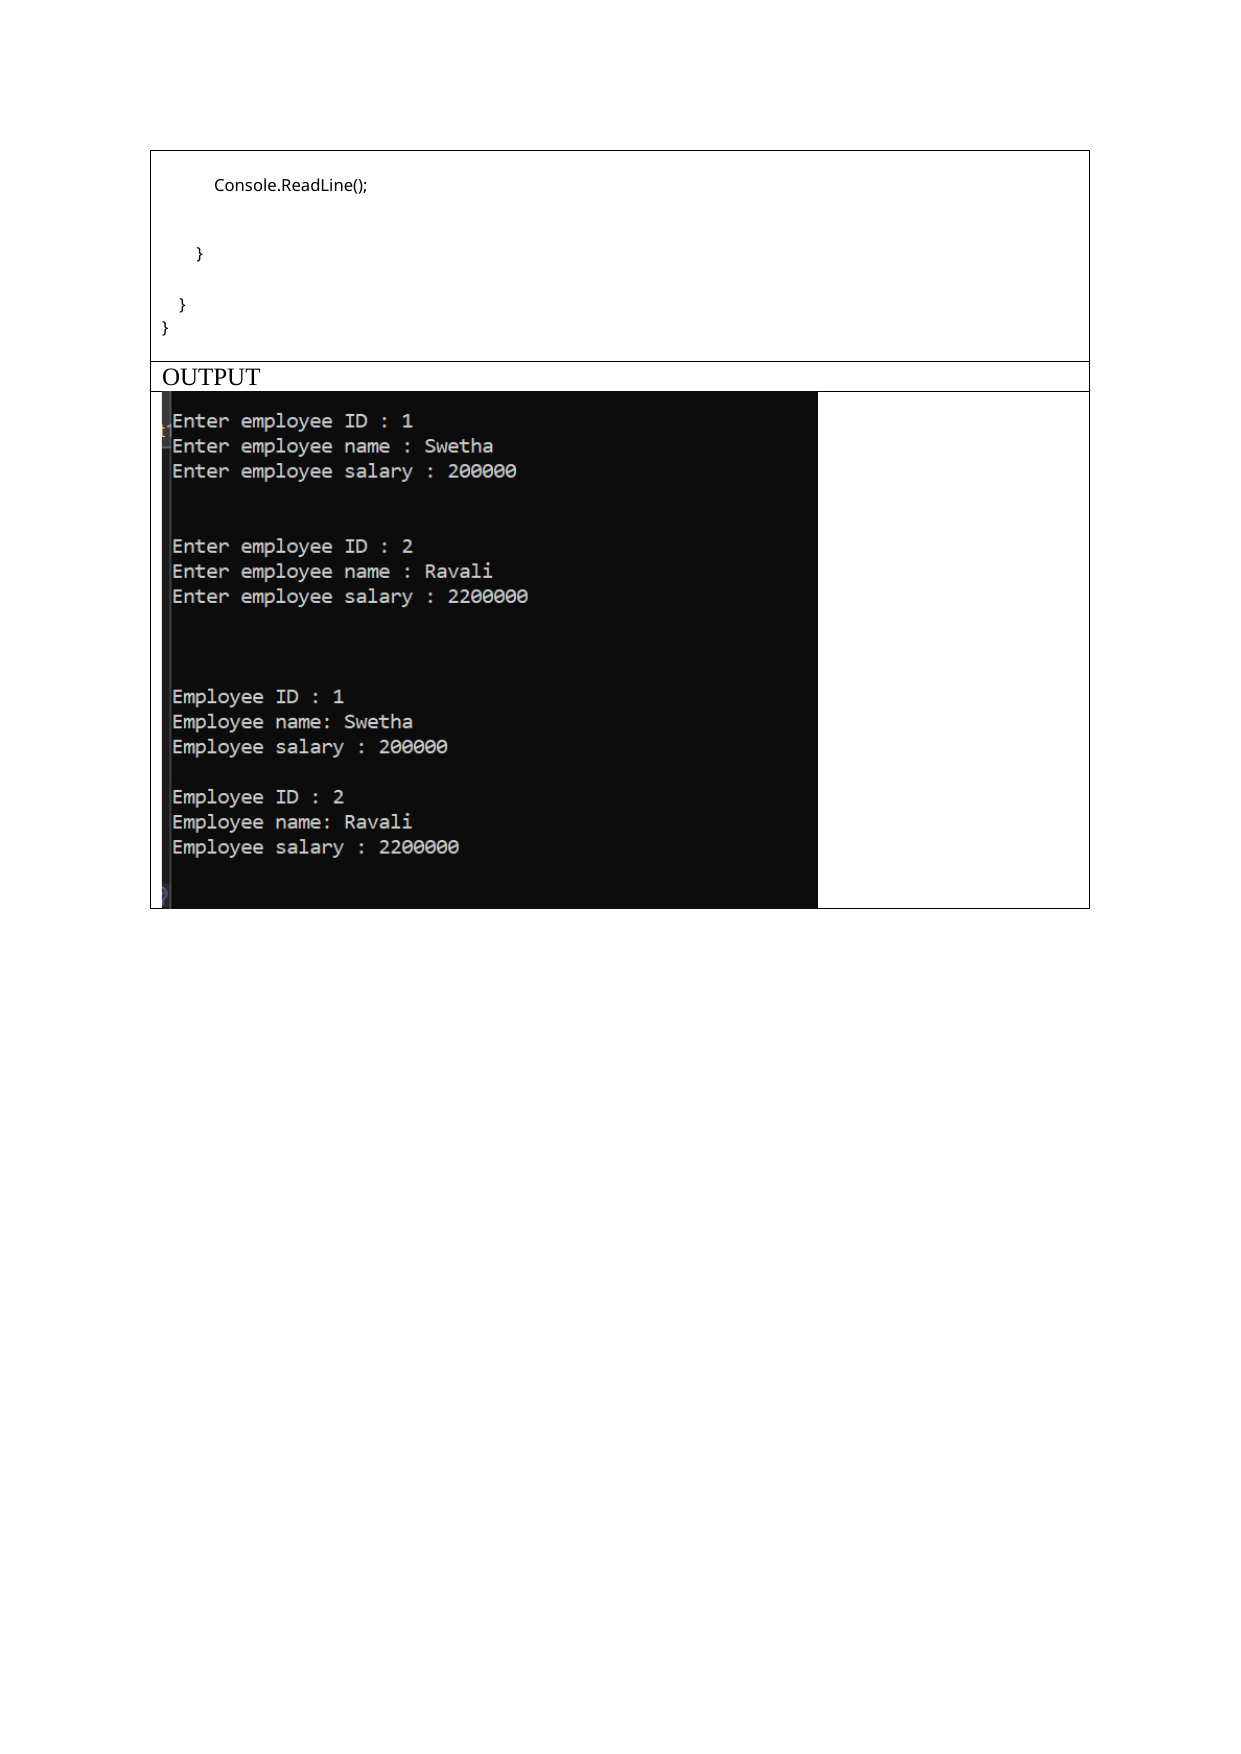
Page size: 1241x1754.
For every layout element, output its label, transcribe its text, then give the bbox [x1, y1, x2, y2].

table_cell OUTPUT [151, 362, 1089, 391]
table_cell [151, 392, 161, 908]
table_cell [818, 392, 1089, 908]
picture [161, 391, 818, 909]
